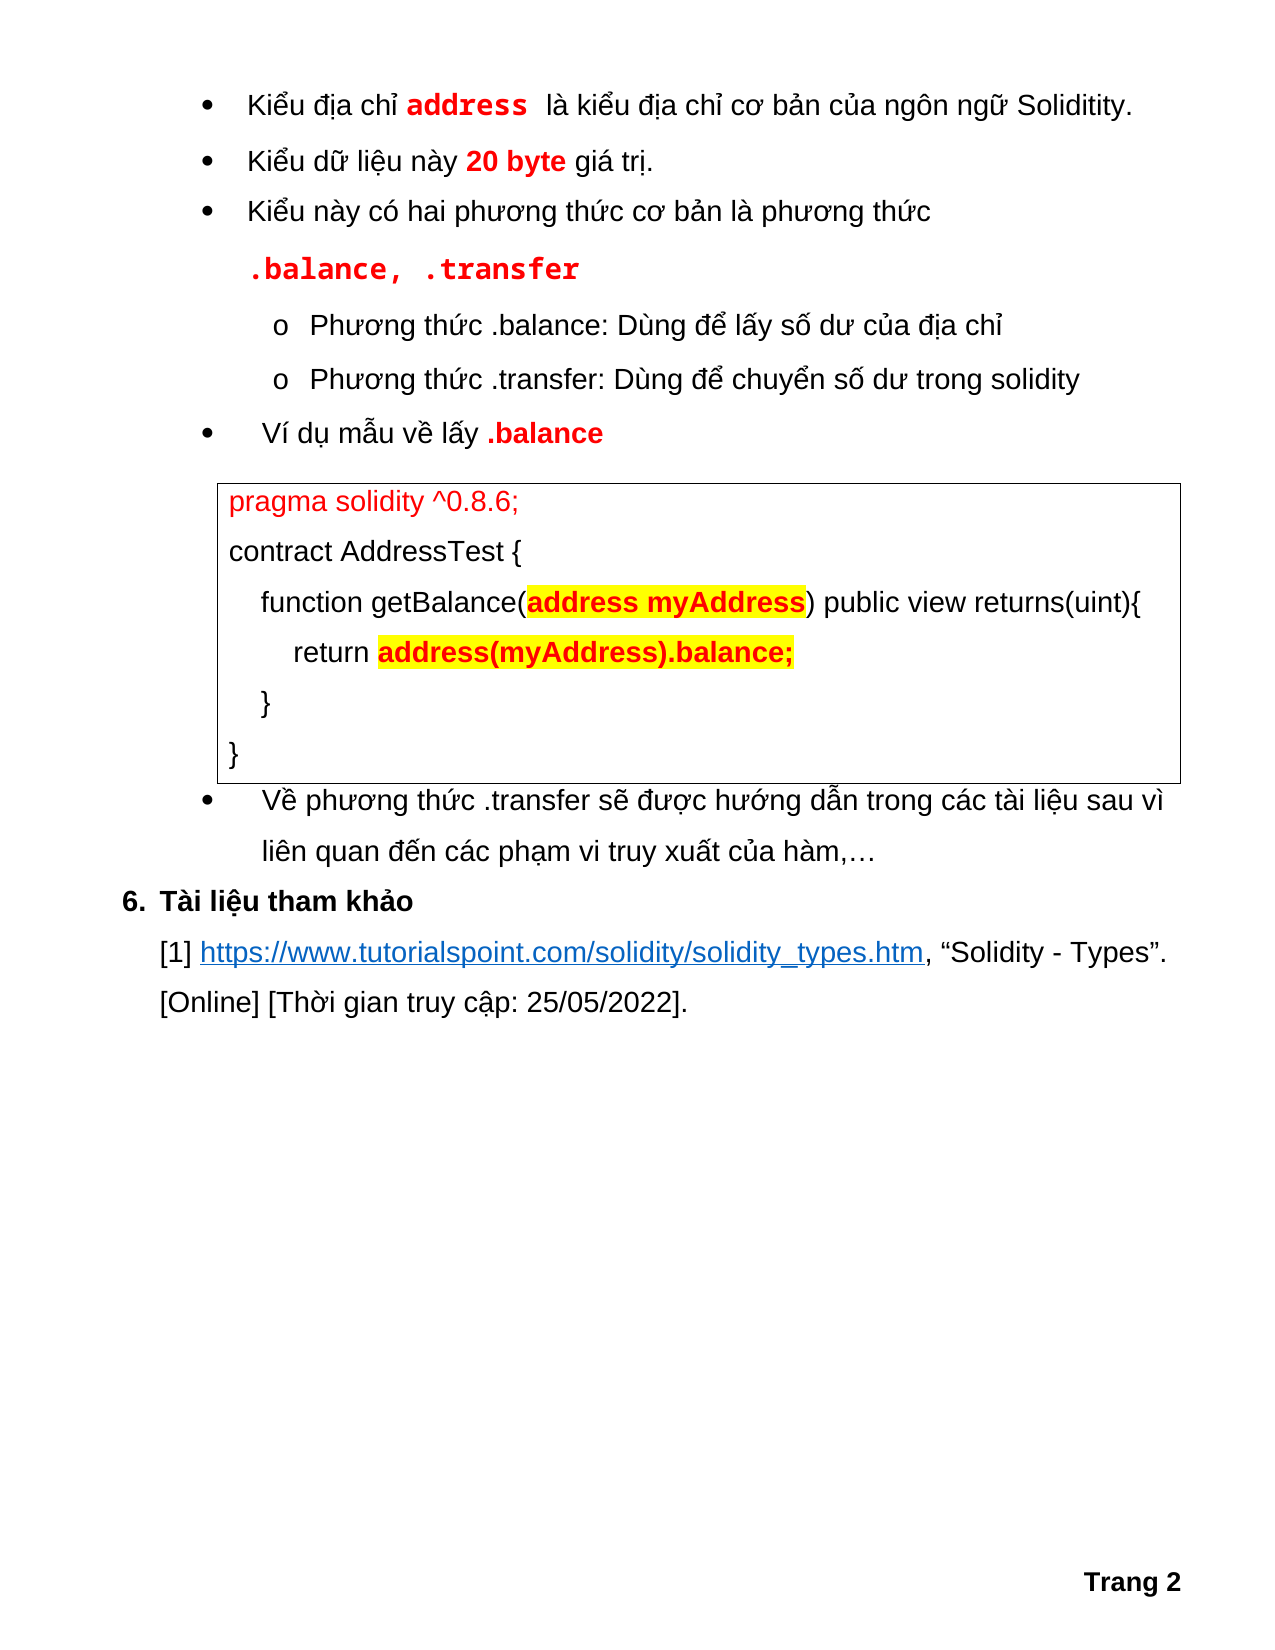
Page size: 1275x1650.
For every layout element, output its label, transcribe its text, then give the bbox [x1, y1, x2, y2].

list Phương thức .balance: Dùng để lấy số dư của địa chỉ [272, 307, 1181, 344]
list Kiểu dữ liệu này 20 byte giá trị. [202, 144, 1181, 178]
list Phương thức .transfer: Dùng để chuyển số dư trong solidity [272, 362, 1181, 398]
list [1] https://www.tutorialspoint.com/solidity/solidity_types.htm, “Solidity - Types”. [Online] [Thời gian truy cập: 25/05/2022]. [159, 934, 1181, 1018]
list Ví dụ mẫu về lấy .balance [202, 416, 1181, 449]
list Tài liệu tham khảo [122, 884, 1181, 918]
list Kiểu địa chỉ address là kiểu địa chỉ cơ bản của ngôn ngữ Soliditity. [202, 84, 1181, 124]
list Về phương thức .transfer sẽ được hướng dẫn trong các tài liệu sau vì liên quan đến các phạm vi truy xuất của hàm,… [202, 783, 1181, 867]
table_header pragma solidity ^0.8.6; contract AddressTest { function getBalance(address myAddress) public view returns(uint){ return address(myAddress).balance; } } [218, 484, 1180, 782]
list Kiểu này có hai phương thức cơ bản là phương thức .balance, .transfer [202, 194, 1181, 288]
